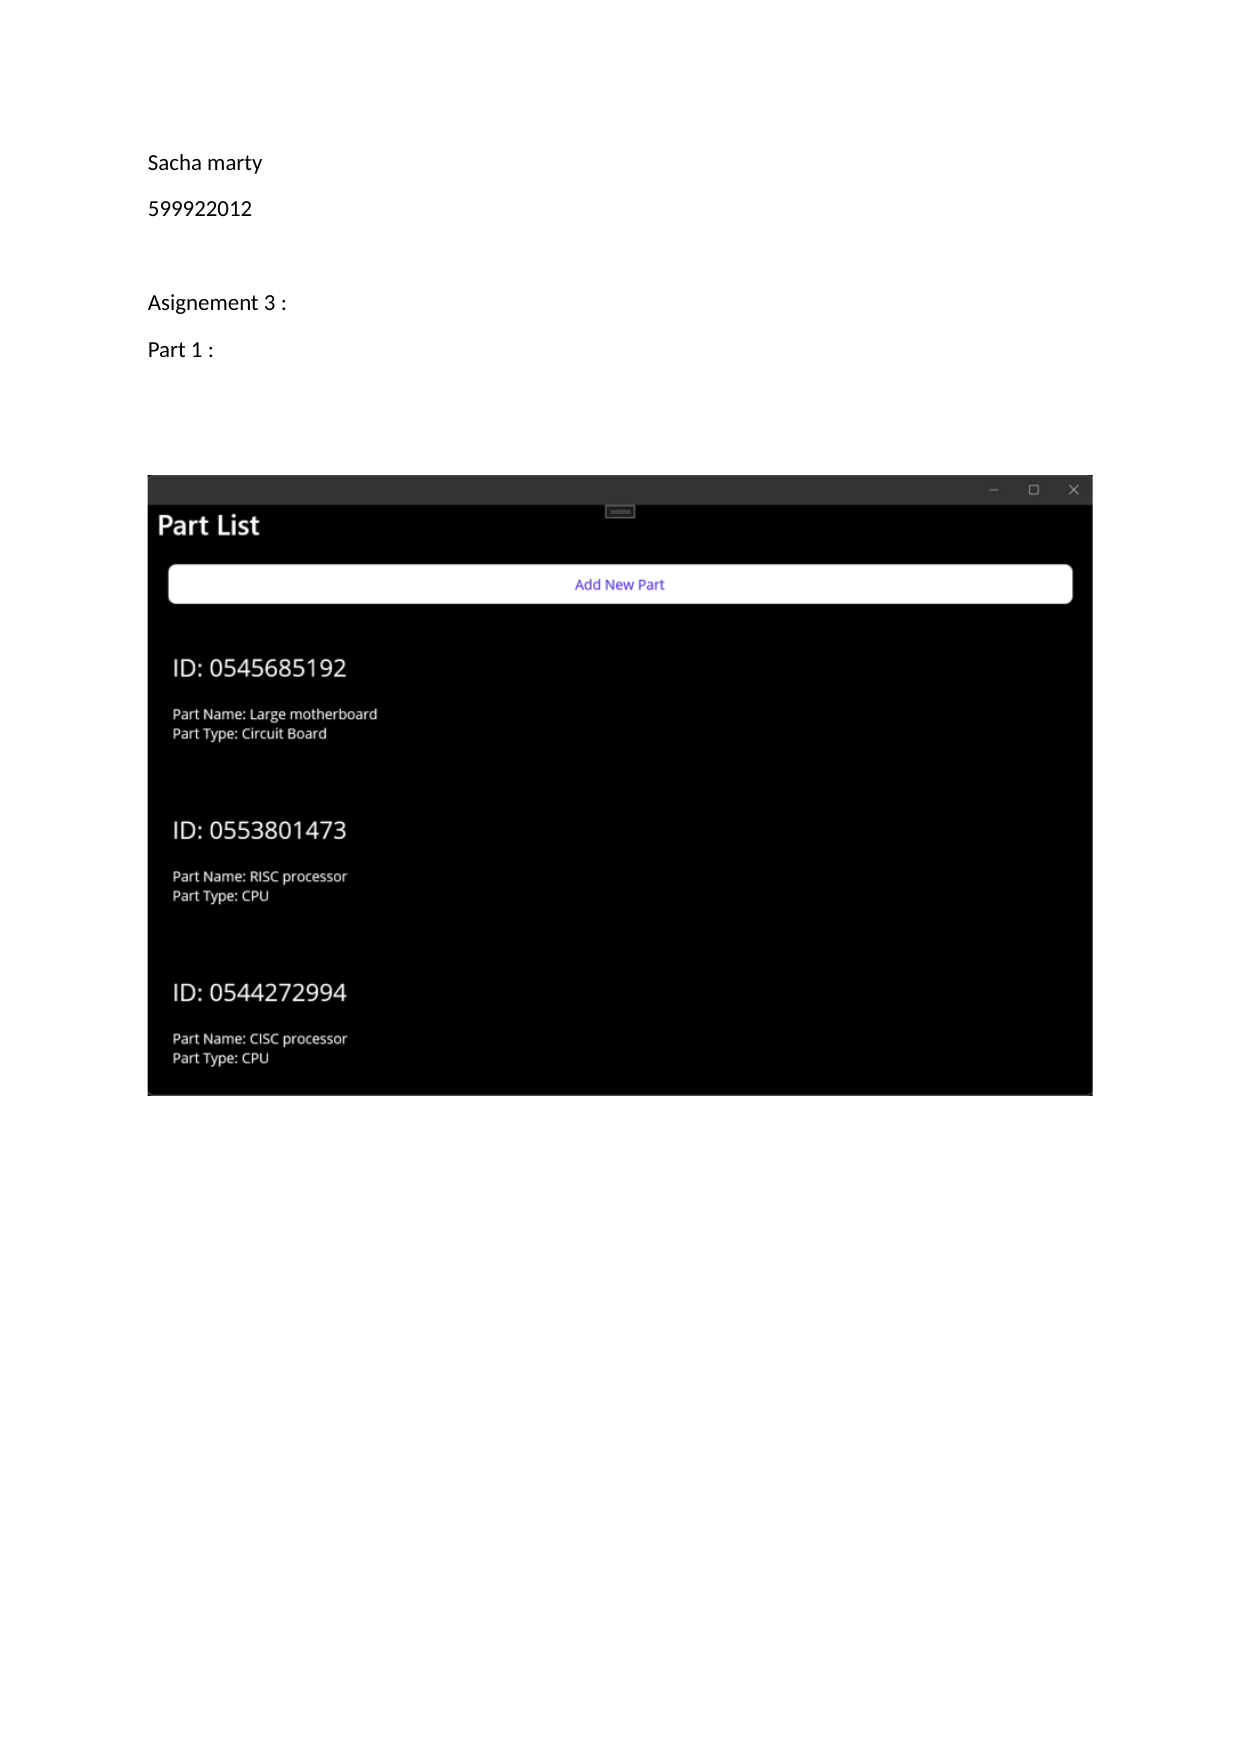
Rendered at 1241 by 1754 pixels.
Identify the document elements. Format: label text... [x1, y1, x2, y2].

text Asignement 3 : [148, 288, 1093, 316]
picture [147, 475, 1093, 1096]
text Sacha marty [148, 148, 1093, 176]
text Part 1 : [148, 335, 1093, 363]
text 599922012 [148, 194, 1093, 222]
